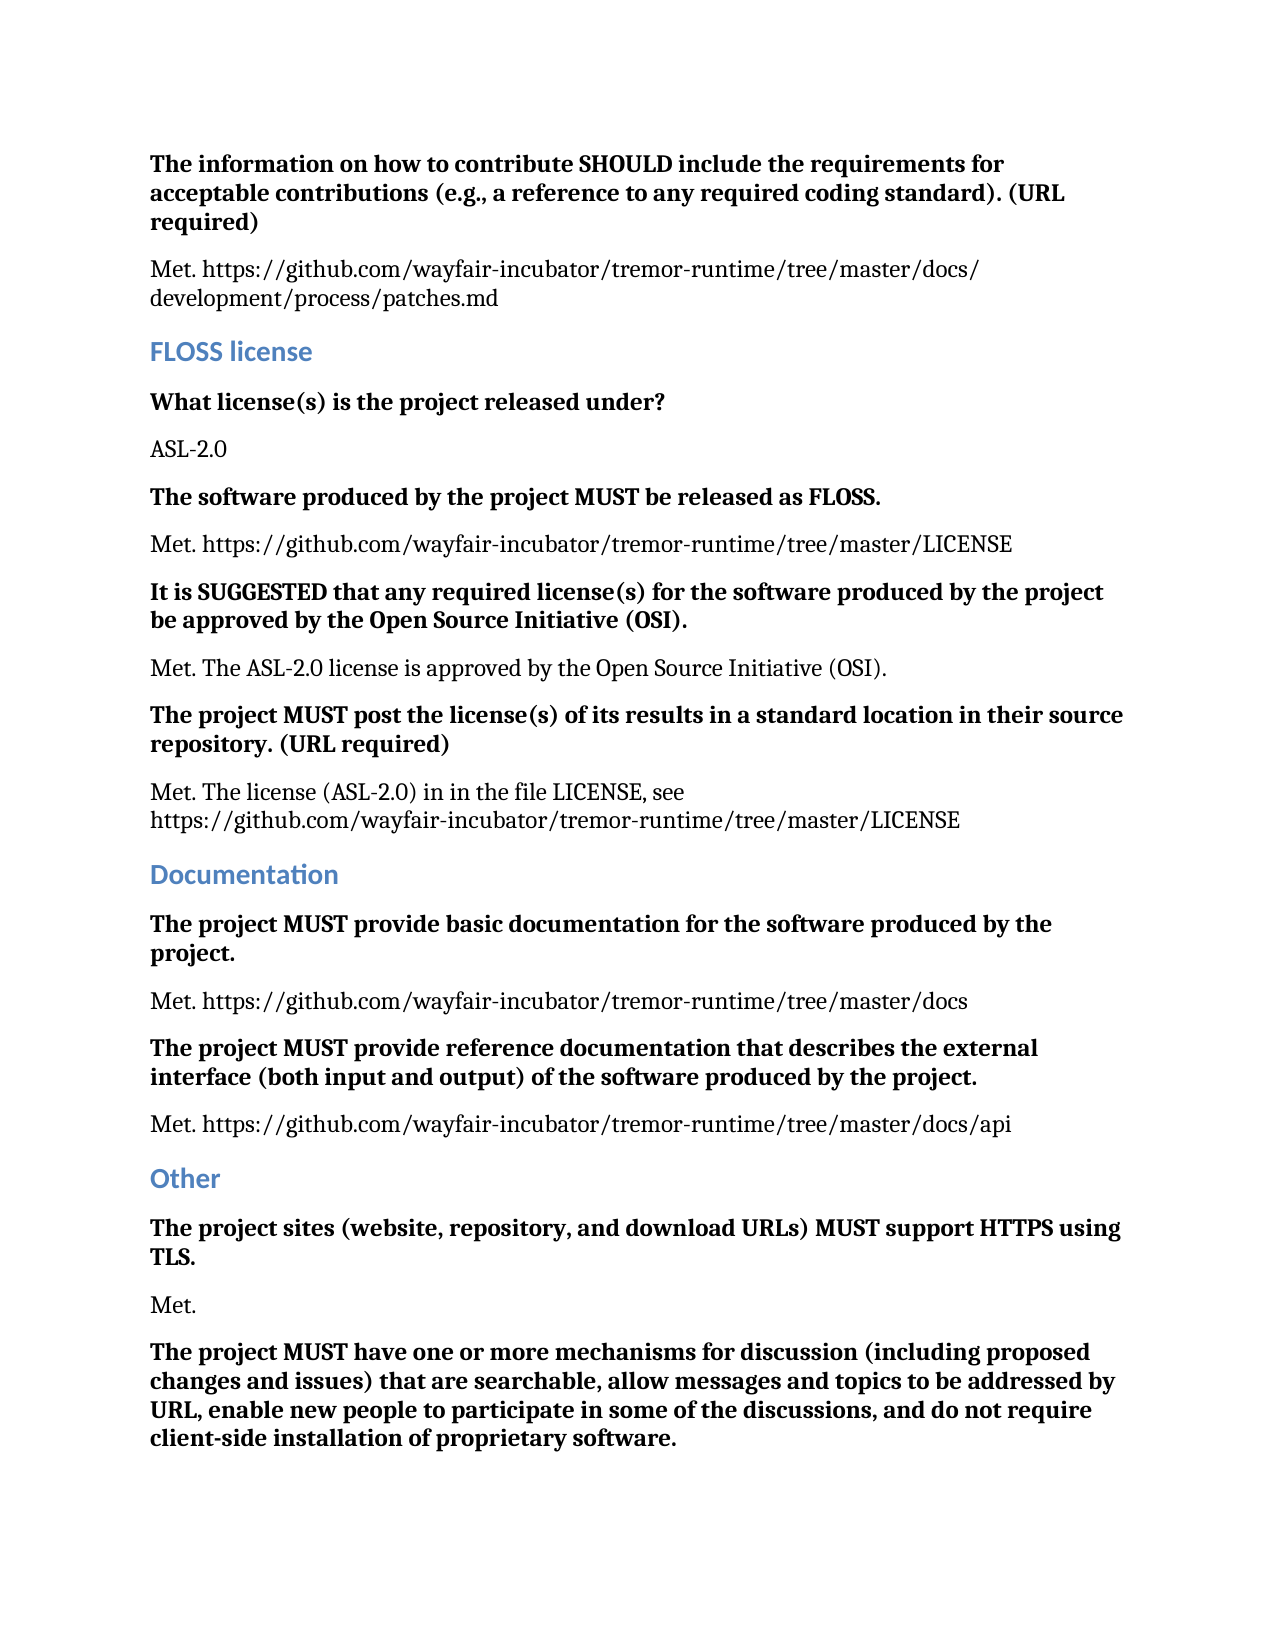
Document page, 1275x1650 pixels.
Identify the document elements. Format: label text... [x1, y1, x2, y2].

subtitle FLOSS license [150, 333, 1125, 369]
text Met. The license (ASL-2.0) in in the file LICENSE, see https://github.com/wayfair-incubator/tremor-runtime/tree/master/LICENSE [150, 778, 1125, 835]
subtitle Other [150, 1160, 1125, 1196]
text Met. https://github.com/wayfair-incubator/tremor-runtime/tree/master/docs/api [150, 1110, 1125, 1139]
text The project MUST provide reference documentation that describes the external interface (both input and output) of the software produced by the project. [150, 1034, 1125, 1092]
text The project MUST post the license(s) of its results in a standard location in their source repository. (URL required) [150, 701, 1125, 759]
text Met. https://github.com/wayfair-incubator/tremor-runtime/tree/master/docs/development/process/patches.md [150, 255, 1125, 312]
text Met. https://github.com/wayfair-incubator/tremor-runtime/tree/master/docs [150, 987, 1125, 1015]
text The project sites (website, repository, and download URLs) MUST support HTTPS using TLS. [150, 1214, 1125, 1272]
text The information on how to contribute SHOULD include the requirements for acceptable contributions (e.g., a reference to any required coding standard). (URL required) [150, 150, 1125, 236]
subtitle Documentation [150, 856, 1125, 892]
text Met. [150, 1291, 1125, 1319]
text The project MUST provide basic documentation for the software produced by the project. [150, 910, 1125, 968]
text What license(s) is the project released under? [150, 388, 1125, 416]
text Met. The ASL-2.0 license is approved by the Open Source Initiative (OSI). [150, 654, 1125, 683]
text The software produced by the project MUST be released as FLOSS. [150, 483, 1125, 511]
text It is SUGGESTED that any required license(s) for the software produced by the project be approved by the Open Source Initiative (OSI). [150, 578, 1125, 635]
text ASL-2.0 [150, 435, 1125, 464]
text The project MUST have one or more mechanisms for discussion (including proposed changes and issues) that are searchable, allow messages and topics to be addressed by URL, enable new people to participate in some of the discussions, and do not require client-side installation of proprietary software. [150, 1338, 1125, 1453]
text Met. https://github.com/wayfair-incubator/tremor-runtime/tree/master/LICENSE [150, 530, 1125, 559]
